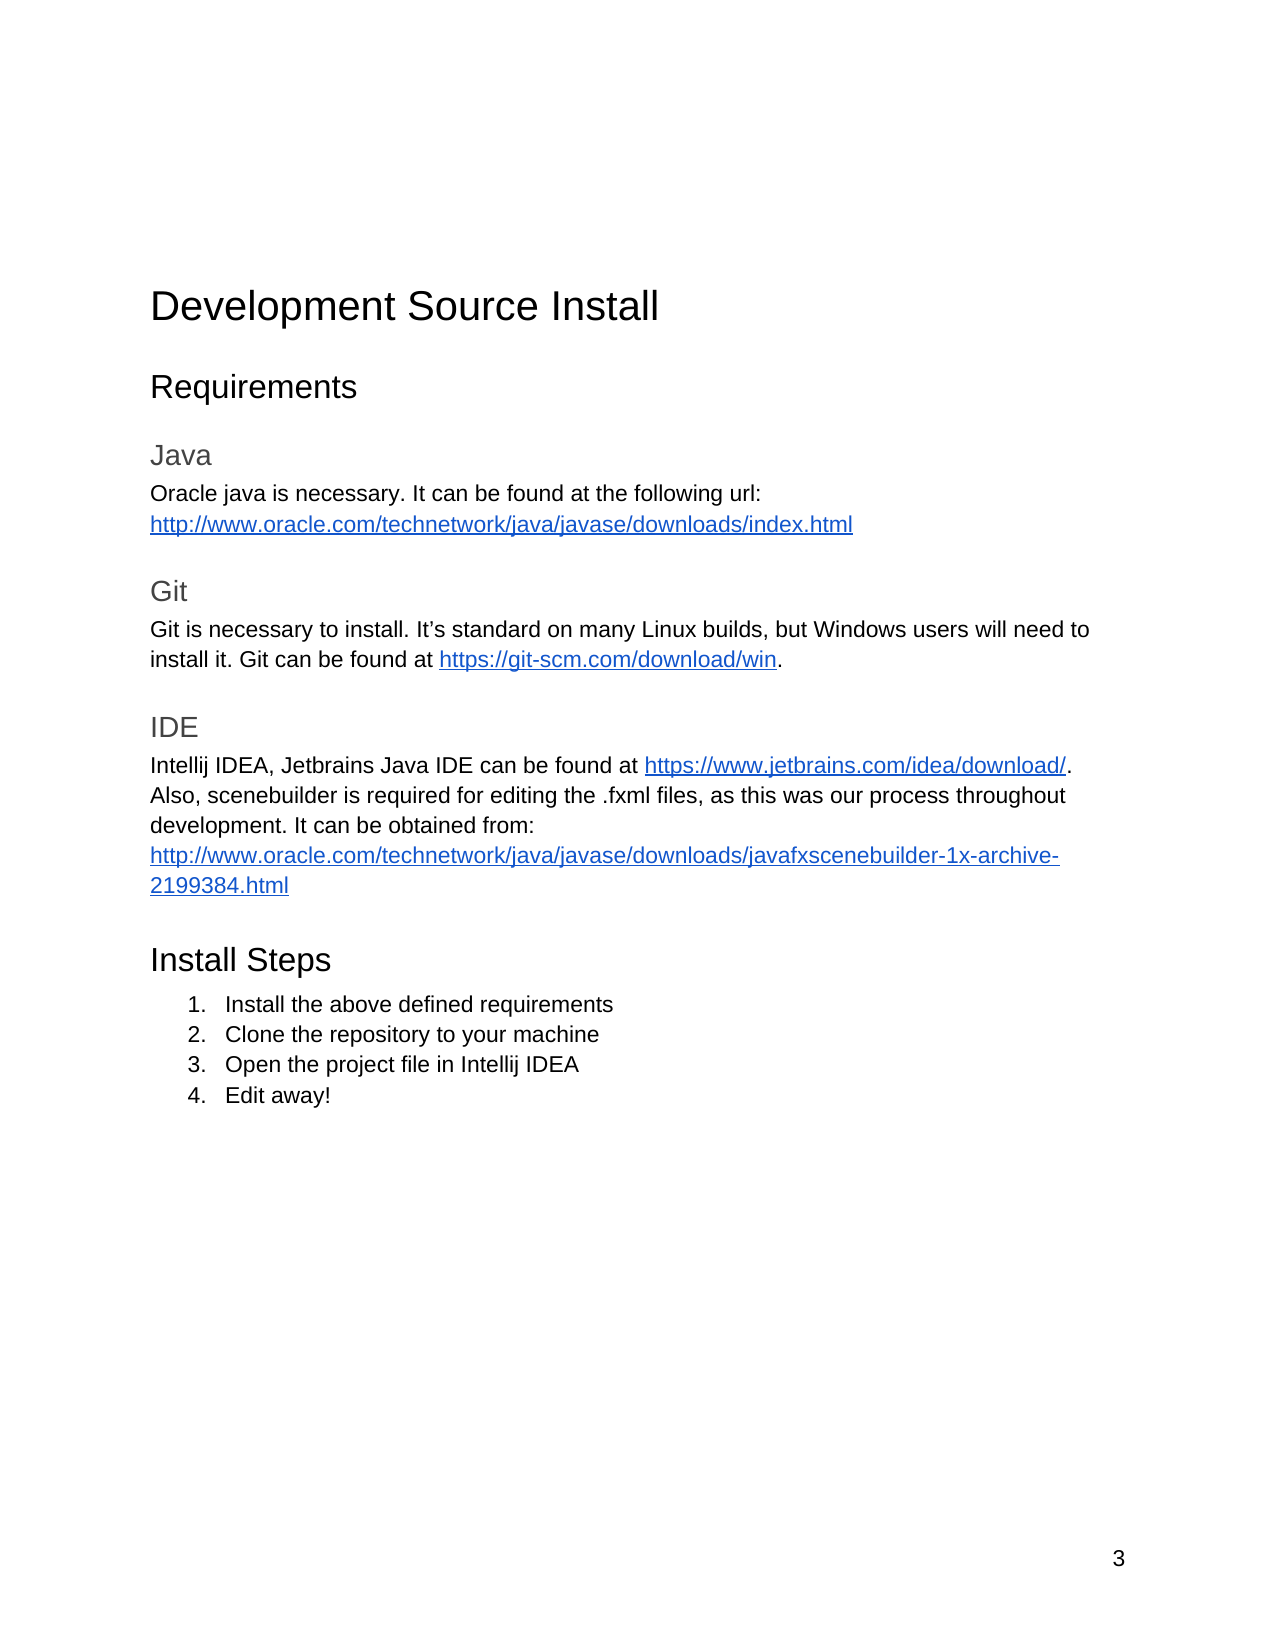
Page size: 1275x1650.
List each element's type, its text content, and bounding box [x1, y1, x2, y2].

text Git is necessary to install. It’s standard on many Linux builds, but Windows users will need to install it. Git can be found at https://git-scm.com/download/win. [150, 616, 1125, 672]
text Also, scenebuilder is required for editing the .fxml files, as this was our process throughout development. It can be obtained from: http://www.oracle.com/technetwork/java/javase/downloads/javafxscenebuilder-1x-archive-2199384.html [150, 782, 1125, 899]
subtitle Requirements [150, 367, 1125, 405]
text Intellij IDEA, Jetbrains Java IDE can be found at https://www.jetbrains.com/idea/download/. [150, 752, 1125, 778]
text Oracle java is necessary. It can be found at the following url: [150, 480, 1125, 507]
list Install the above defined requirements [187, 991, 1125, 1017]
list Edit away! [187, 1082, 1125, 1108]
subtitle IDE [150, 710, 1125, 743]
subtitle Install Steps [150, 940, 1125, 978]
subtitle Git [150, 574, 1125, 608]
text http://www.oracle.com/technetwork/java/javase/downloads/index.html [150, 511, 1125, 537]
subtitle Development Source Install [150, 281, 1125, 329]
list Open the project file in Intellij IDEA [187, 1051, 1125, 1078]
list Clone the repository to your machine [187, 1021, 1125, 1048]
subtitle Java [150, 438, 1125, 472]
